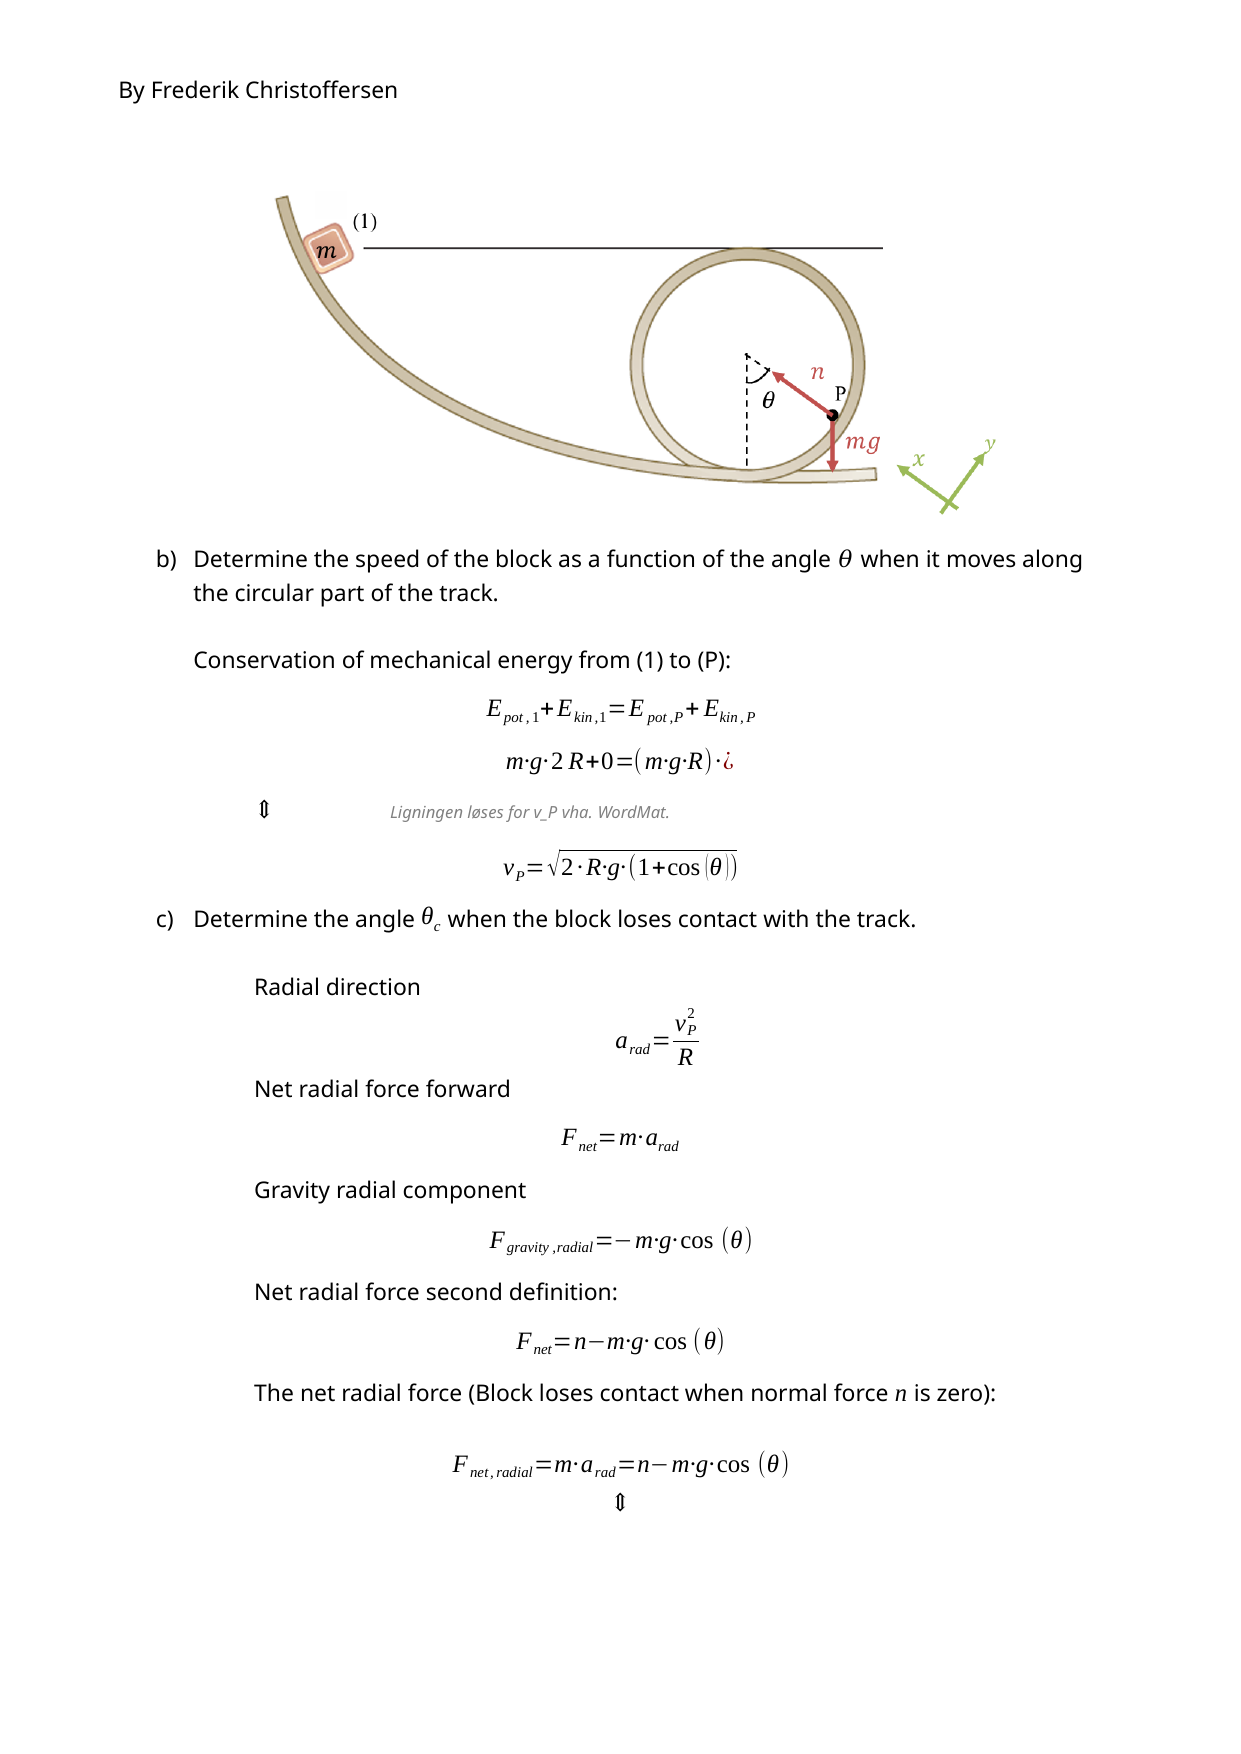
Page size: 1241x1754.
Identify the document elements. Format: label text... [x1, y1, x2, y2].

picture [264, 177, 1014, 524]
list Net radial force forward [193, 1073, 1122, 1104]
list Determine the angle when the block loses contact with the track. [156, 903, 1122, 934]
list Conservation of mechanical energy from (1) to (P): [193, 644, 1122, 675]
list Radial direction [193, 971, 1122, 1002]
text Net radial force second definition: [118, 1276, 1122, 1307]
text Gravity radial component [118, 1174, 1122, 1205]
text Ligningen løses for v_P vha. WordMat. [118, 796, 1122, 841]
list Determine the speed of the block as a function of the angle 𝜃 when it moves along the circular part of the track. [156, 543, 1122, 608]
list The net radial force (Block loses contact when normal force is zero): [193, 1377, 1122, 1408]
